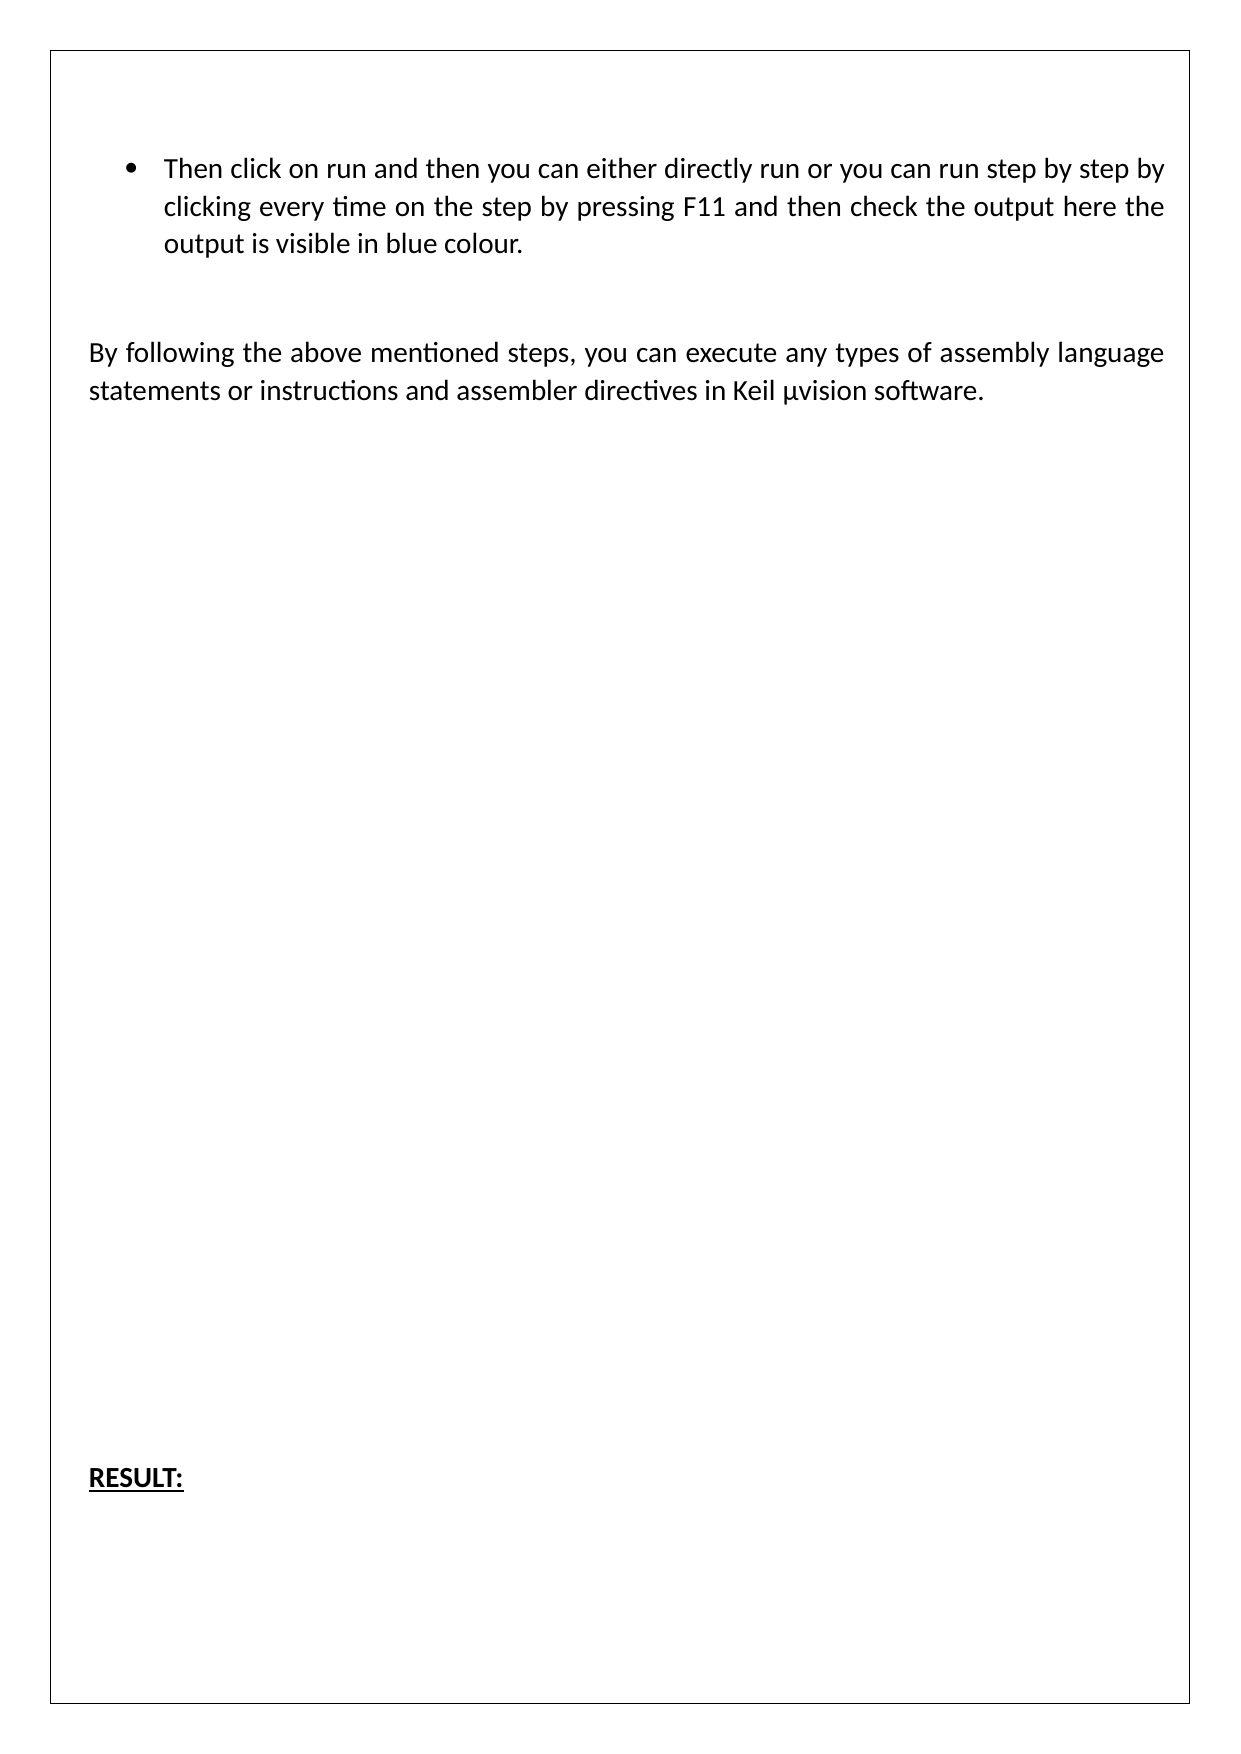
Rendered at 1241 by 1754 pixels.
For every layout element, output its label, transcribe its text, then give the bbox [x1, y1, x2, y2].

text RESULT: [89, 1459, 1167, 1495]
text By following the above mentioned steps, you can execute any types of assembly language statements or instructions and assembler directives in Keil µvision software. [89, 334, 1167, 407]
list Then click on run and then you can either directly run or you can run step by step by clicking every time on the step by pressing F11 and then check the output here the output is visible in blue colour. [126, 150, 1167, 261]
